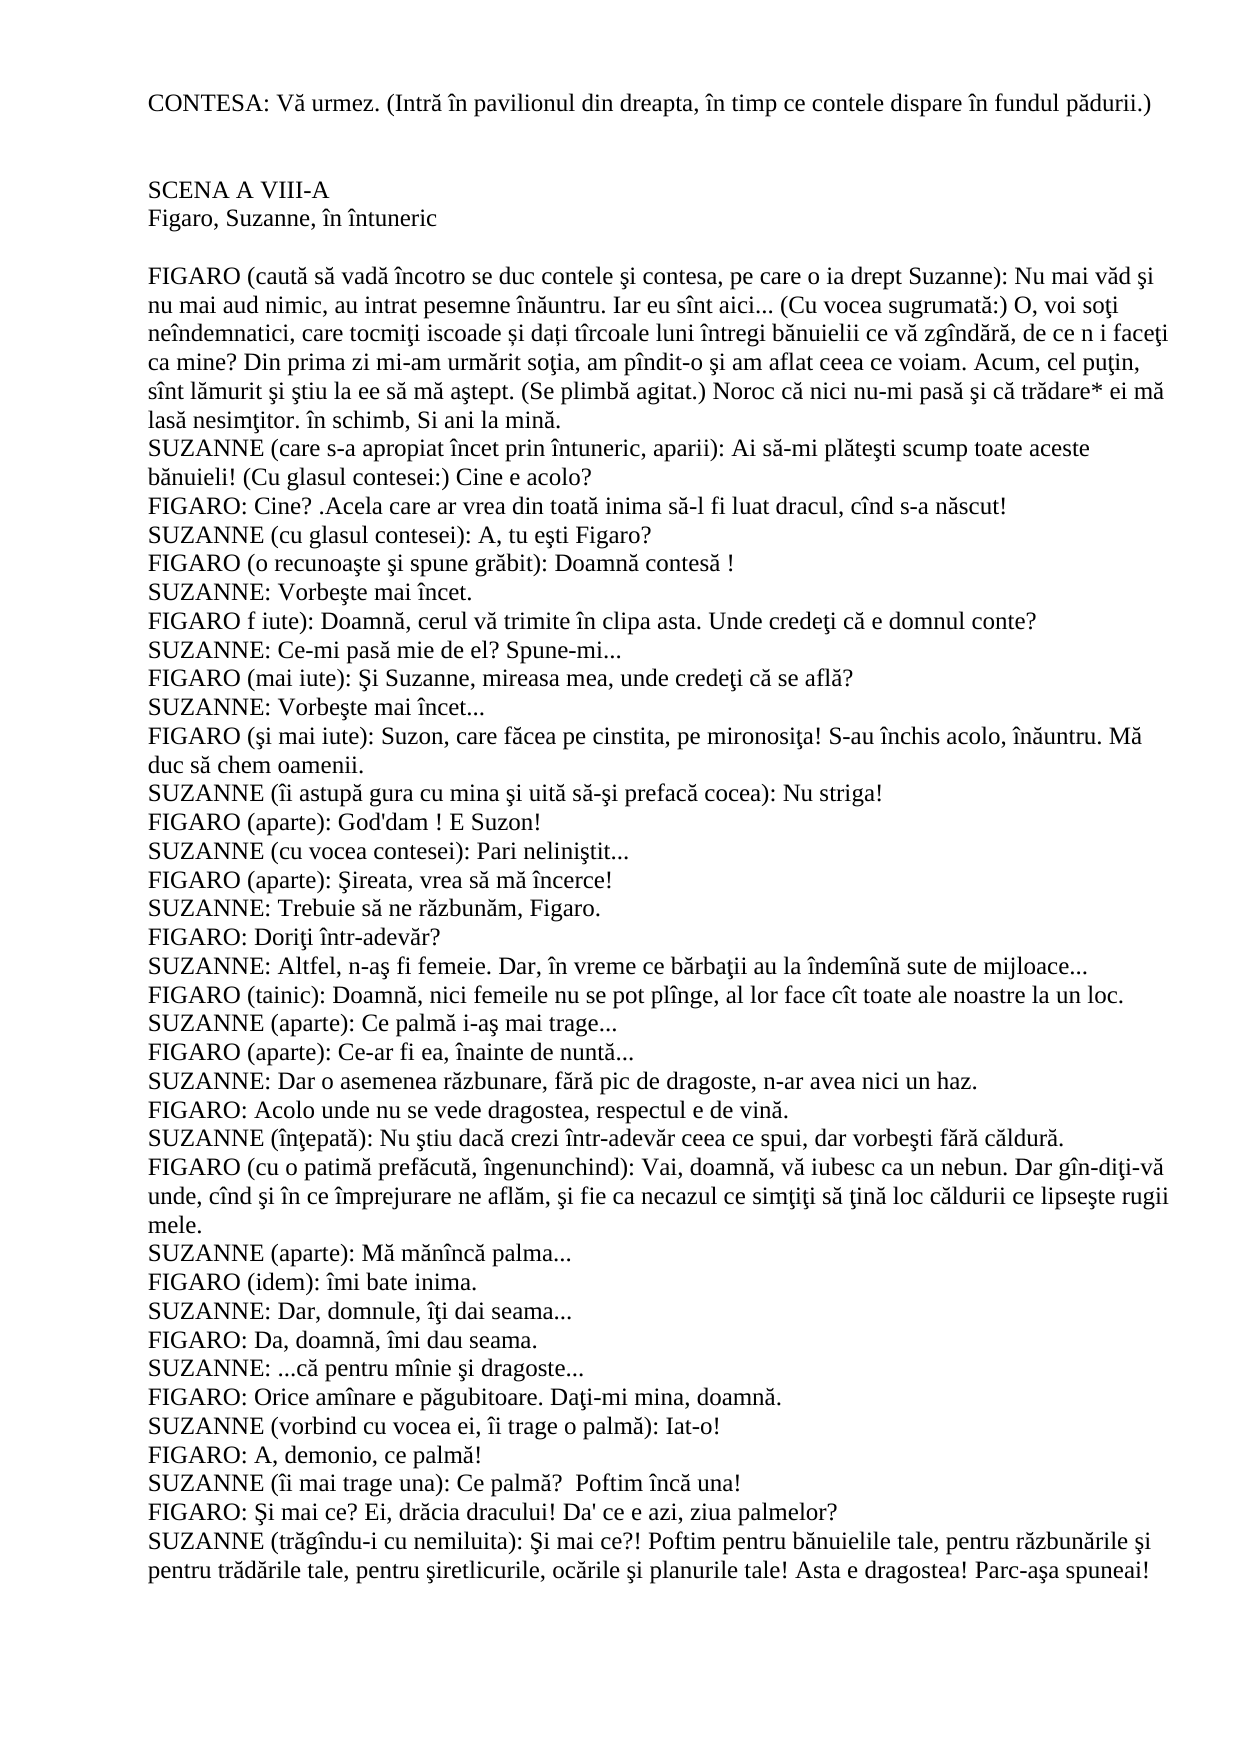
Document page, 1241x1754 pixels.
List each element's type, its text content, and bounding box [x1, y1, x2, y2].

text SUZANNE: Vorbeşte mai încet... [148, 692, 1181, 721]
text SUZANNE (îi astupă gura cu mina şi uită să-şi prefacă cocea): Nu striga! [148, 778, 1181, 807]
text FIGARO (tainic): Doamnă, nici femeile nu se pot plînge, al lor face cît toate ale noastre la un loc. [148, 980, 1181, 1008]
text SUZANNE (înţepată): Nu ştiu dacă crezi într-adevăr ceea ce spui, dar vorbeşti fără căldură. [148, 1123, 1181, 1152]
text FIGARO: Orice amînare e păgubitoare. Daţi-mi mina, doamnă. [148, 1382, 1181, 1411]
text FIGARO: A, demonio, ce palmă! [148, 1440, 1181, 1468]
text FIGARO: Da, doamnă, îmi dau seama. [148, 1325, 1181, 1353]
text SCENA A VIII-A [148, 175, 1181, 203]
text SUZANNE: Trebuie să ne răzbunăm, Figaro. [148, 893, 1181, 922]
text SUZANNE (îi mai trage una): Ce palmă? Poftim încă una! [148, 1468, 1181, 1497]
text FIGARO: Doriţi într-adevăr? [148, 922, 1181, 951]
text FIGARO (aparte): Şireata, vrea să mă încerce! [148, 865, 1181, 893]
text SUZANNE: Dar o asemenea răzbunare, fără pic de dragoste, n-ar avea nici un haz. [148, 1066, 1181, 1095]
text Figaro, Suzanne, în întuneric [148, 203, 1181, 232]
text CONTESA: Vă urmez. (Intră în pavilionul din dreapta, în timp ce contele dispare în fundul pădurii.) [148, 88, 1181, 117]
text SUZANNE (aparte): Mă mănîncă palma... [148, 1238, 1181, 1267]
text SUZANNE: Ce-mi pasă mie de el? Spune-mi... [148, 635, 1181, 663]
text FIGARO: Acolo unde nu se vede dragostea, respectul e de vină. [148, 1095, 1181, 1123]
text FIGARO (şi mai iute): Suzon, care făcea pe cinstita, pe mironosiţa! S-au închis acolo, înăuntru. Mă duc să chem oamenii. [148, 721, 1181, 778]
text FIGARO: Cine? .Acela care ar vrea din toată inima să-l fi luat dracul, cînd s-a născut! [148, 491, 1181, 520]
text SUZANNE (trăgîndu-i cu nemiluita): Şi mai ce?! Poftim pentru bănuielile tale, pentru răzbunările şi pentru trădările tale, pentru şiretlicurile, ocările şi planurile tale! Asta e dragostea! Parc-aşa spuneai! [148, 1526, 1181, 1583]
text FIGARO (aparte): God'dam ! E Suzon! [148, 807, 1181, 836]
text FIGARO f iute): Doamnă, cerul vă trimite în clipa asta. Unde credeţi că e domnul conte? [148, 606, 1181, 635]
text SUZANNE: Vorbeşte mai încet. [148, 577, 1181, 606]
text FIGARO (mai iute): Şi Suzanne, mireasa mea, unde credeţi că se află? [148, 663, 1181, 692]
text SUZANNE (cu glasul contesei): A, tu eşti Figaro? [148, 520, 1181, 548]
text FIGARO (cu o patimă prefăcută, îngenunchind): Vai, doamnă, vă iubesc ca un nebun. Dar gîn-diţi-vă unde, cînd şi în ce împrejurare ne aflăm, şi fie ca necazul ce simţiţi să ţină loc căldurii ce lipseşte rugii mele. [148, 1152, 1181, 1238]
text SUZANNE: Dar, domnule, îţi dai seama... [148, 1296, 1181, 1325]
text SUZANNE (aparte): Ce palmă i-aş mai trage... [148, 1008, 1181, 1037]
text FIGARO (caută să vadă încotro se duc contele şi contesa, pe care o ia drept Suzanne): Nu mai văd şi nu mai aud nimic, au intrat pesemne înăuntru. Iar eu sînt aici... (Cu vocea sugrumată:) O, voi soţi neîndemnatici, care tocmiţi iscoade și dați tîrcoale luni întregi bănuielii ce vă zgîndără, de ce n i faceţi ca mine? Din prima zi mi-am urmărit soţia, am pîndit-o şi am aflat ceea ce voiam. Acum, cel puţin, sînt lămurit şi ştiu la ee să mă aştept. (Se plimbă agitat.) Noroc că nici nu-mi pasă şi că trădare* ei mă lasă nesimţitor. în schimb, Si ani la mină. [148, 261, 1181, 433]
text SUZANNE: ...că pentru mînie şi dragoste... [148, 1353, 1181, 1382]
text SUZANNE (vorbind cu vocea ei, îi trage o palmă): Iat-o! [148, 1411, 1181, 1440]
text SUZANNE (cu vocea contesei): Pari neliniştit... [148, 836, 1181, 865]
text SUZANNE (care s-a apropiat încet prin întuneric, aparii): Ai să-mi plăteşti scump toate aceste bănuieli! (Cu glasul contesei:) Cine e acolo? [148, 433, 1181, 491]
text FIGARO (idem): îmi bate inima. [148, 1267, 1181, 1296]
text FIGARO: Şi mai ce? Ei, drăcia dracului! Da' ce e azi, ziua palmelor? [148, 1497, 1181, 1526]
text SUZANNE: Altfel, n-aş fi femeie. Dar, în vreme ce bărbaţii au la îndemînă sute de mijloace... [148, 951, 1181, 980]
text FIGARO (aparte): Ce-ar fi ea, înainte de nuntă... [148, 1037, 1181, 1066]
text FIGARO (o recunoaşte şi spune grăbit): Doamnă contesă ! [148, 548, 1181, 577]
